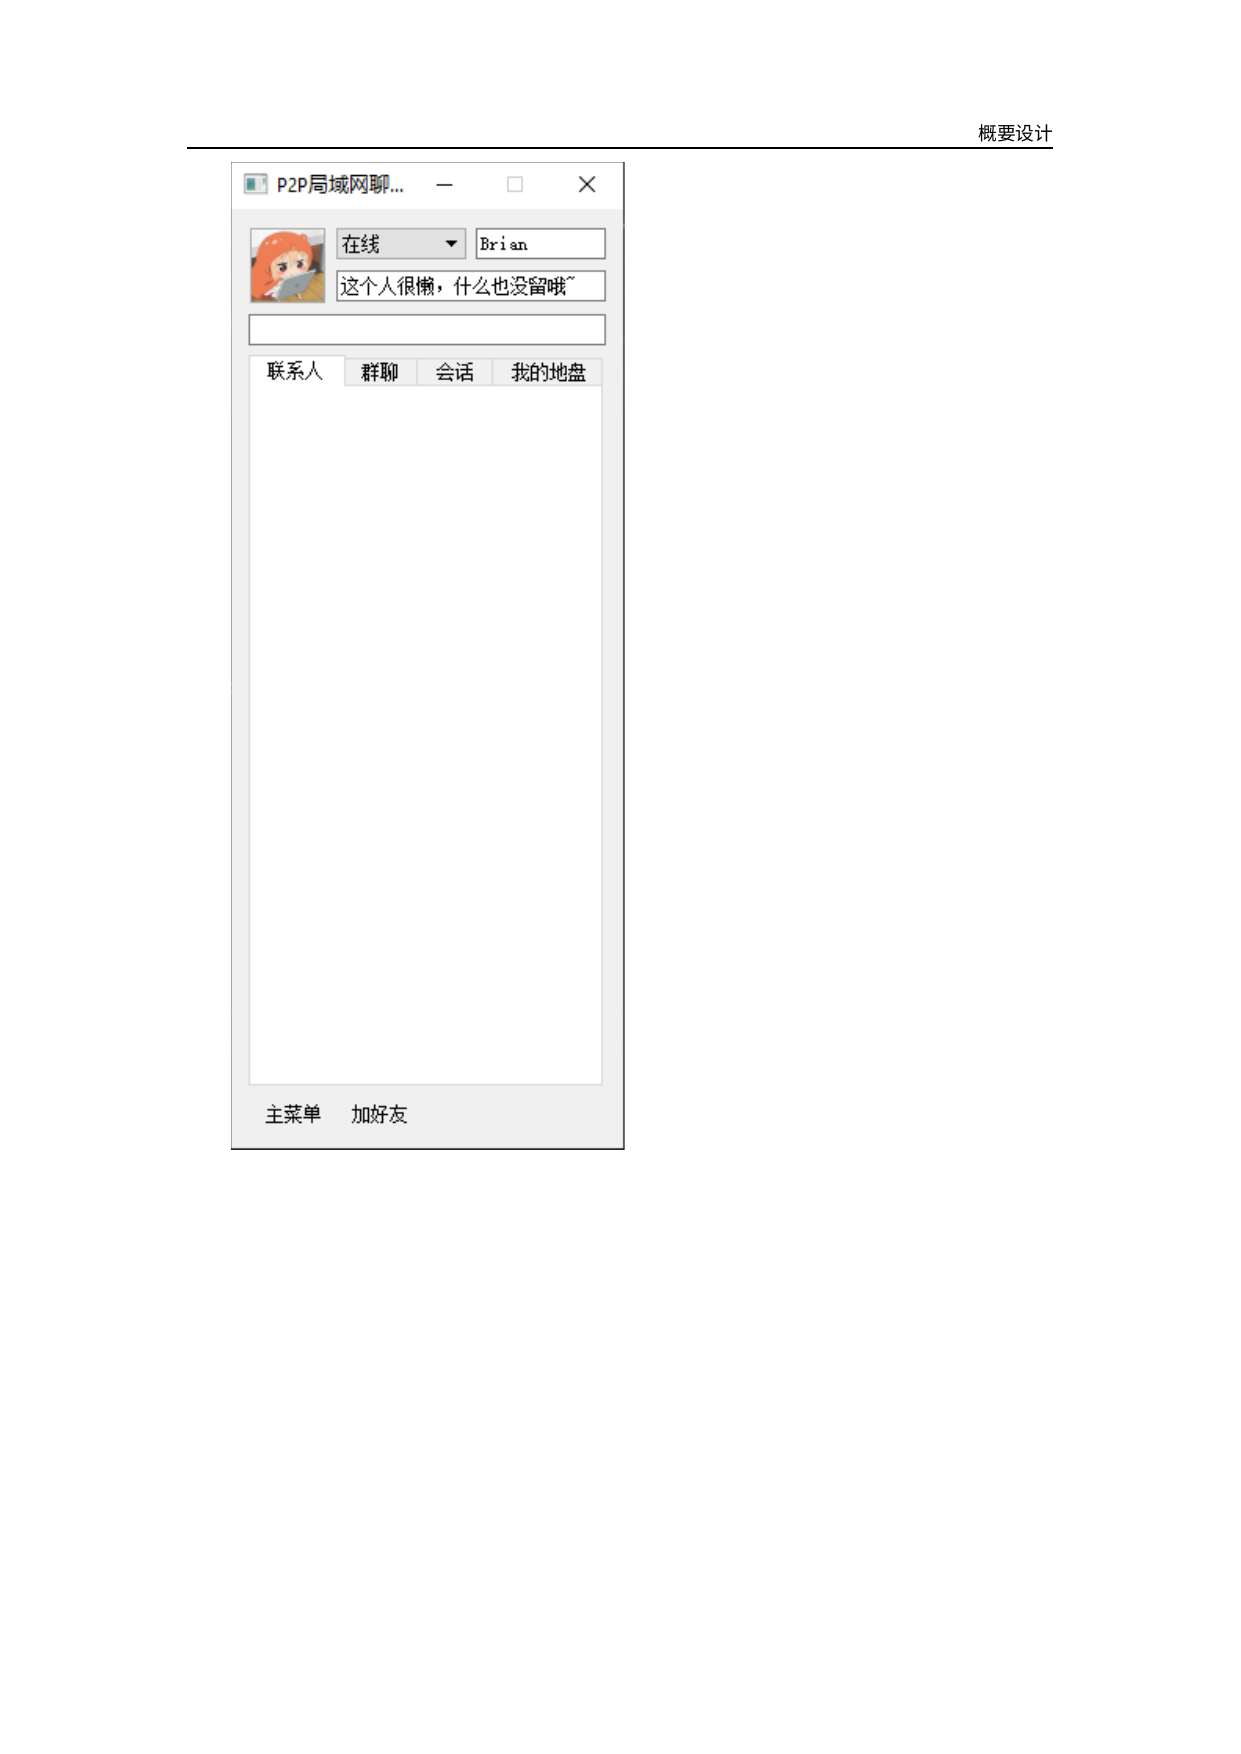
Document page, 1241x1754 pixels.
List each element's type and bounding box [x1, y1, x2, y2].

picture [231, 162, 625, 1150]
